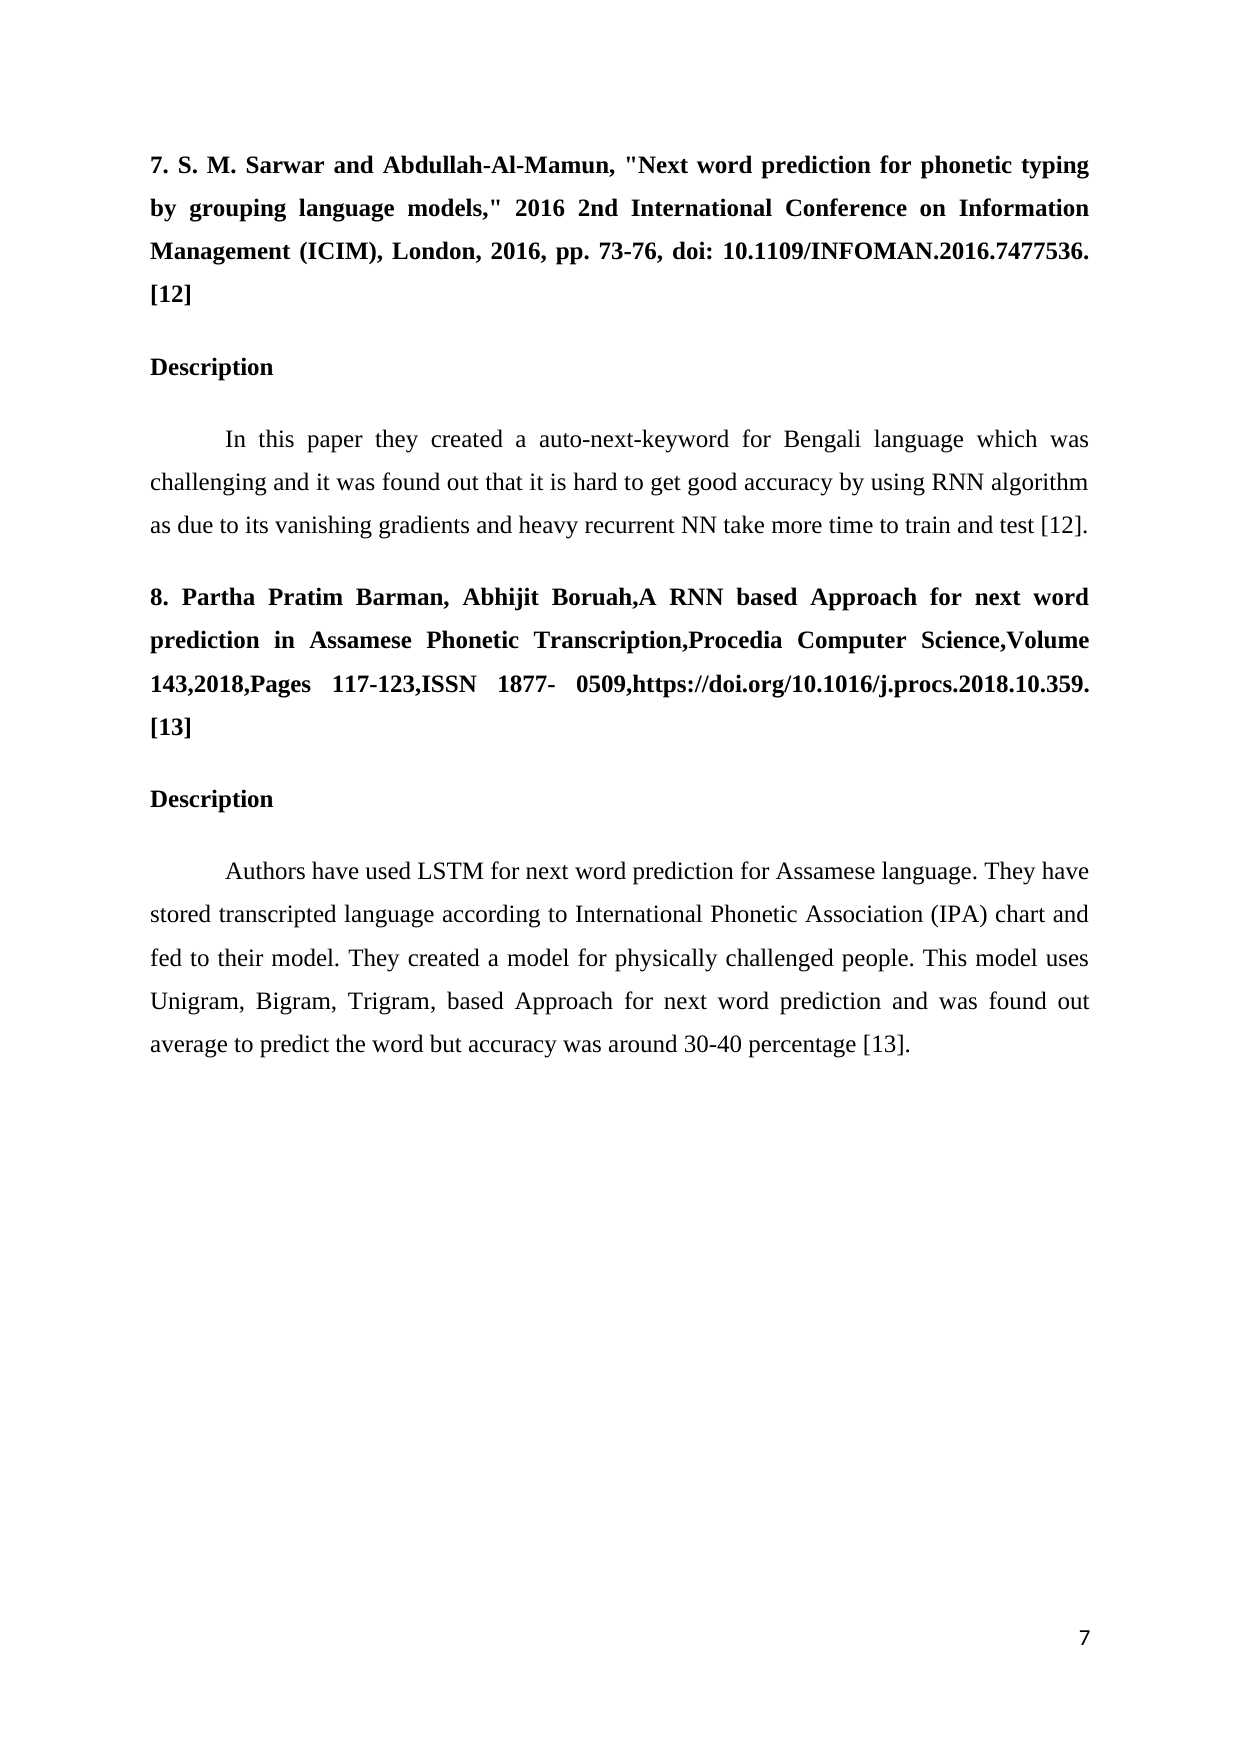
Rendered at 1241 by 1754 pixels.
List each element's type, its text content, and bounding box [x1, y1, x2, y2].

text Description [150, 784, 1090, 813]
text Authors have used LSTM for next word prediction for Assamese language. They have stored transcripted language according to International Phonetic Association (IPA) chart and fed to their model. They created a model for physically challenged people. This model uses Unigram, Bigram, Trigram, based Approach for next word prediction and was found out average to predict the word but accuracy was around 30-40 percentage [13]. [150, 856, 1090, 1058]
text In this paper they created a auto-next-keyword for Bengali language which was challenging and it was found out that it is hard to get good accuracy by using RNN algorithm as due to its vanishing gradients and heavy recurrent NN take more time to train and test [12]. [150, 424, 1090, 539]
text 7. S. M. Sarwar and Abdullah-Al-Mamun, "Next word prediction for phonetic typing by grouping language models," 2016 2nd International Conference on Information Management (ICIM), London, 2016, pp. 73-76, doi: 10.1109/INFOMAN.2016.7477536. [12] [150, 150, 1090, 308]
text Description [150, 352, 1090, 380]
text 8. Partha Pratim Barman, Abhijit Boruah,A RNN based Approach for next word prediction in Assamese Phonetic Transcription,Procedia Computer Science,Volume 143,2018,Pages 117-123,ISSN 1877- 0509,https://doi.org/10.1016/j.procs.2018.10.359. [13] [150, 582, 1090, 741]
